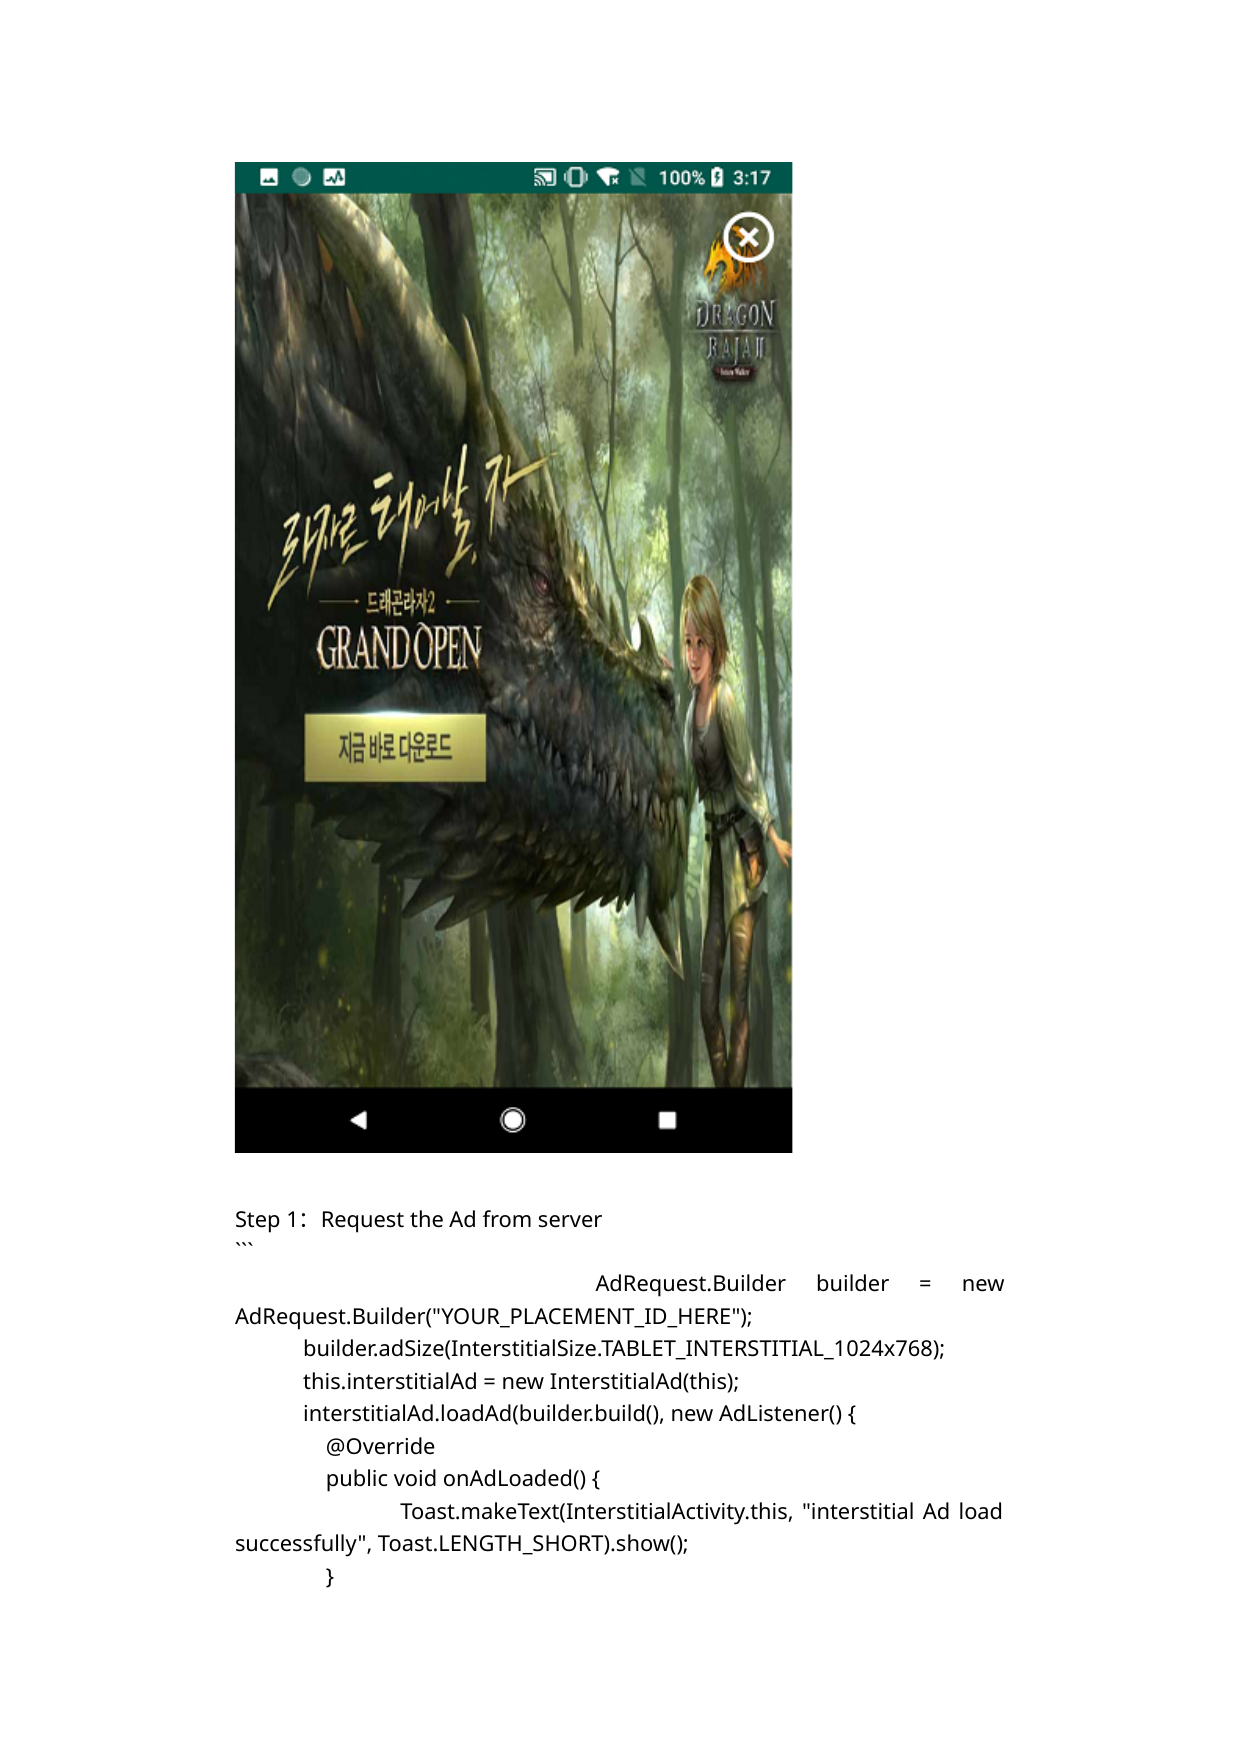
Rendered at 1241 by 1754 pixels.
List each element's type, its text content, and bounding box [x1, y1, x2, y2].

picture [234, 162, 793, 1153]
text public void onAdLoaded() { [235, 1462, 1006, 1494]
text Step 1：Request the Ad from server [235, 1202, 1006, 1234]
text builder.adSize(InterstitialSize.TABLET_INTERSTITIAL_1024x768); [235, 1332, 1006, 1364]
text this.interstitialAd = new InterstitialAd(this); [235, 1364, 1006, 1397]
text ``` [235, 1234, 1006, 1267]
text Toast.makeText(InterstitialActivity.this, "interstitial Ad load successfully", Toast.LENGTH_SHORT).show(); [235, 1494, 1006, 1559]
text AdRequest.Builder builder = new AdRequest.Builder("YOUR_PLACEMENT_ID_HERE"); [235, 1267, 1006, 1332]
text } [235, 1559, 1006, 1592]
text interstitialAd.loadAd(builder.build(), new AdListener() { [235, 1397, 1006, 1429]
text @Override [235, 1429, 1006, 1462]
